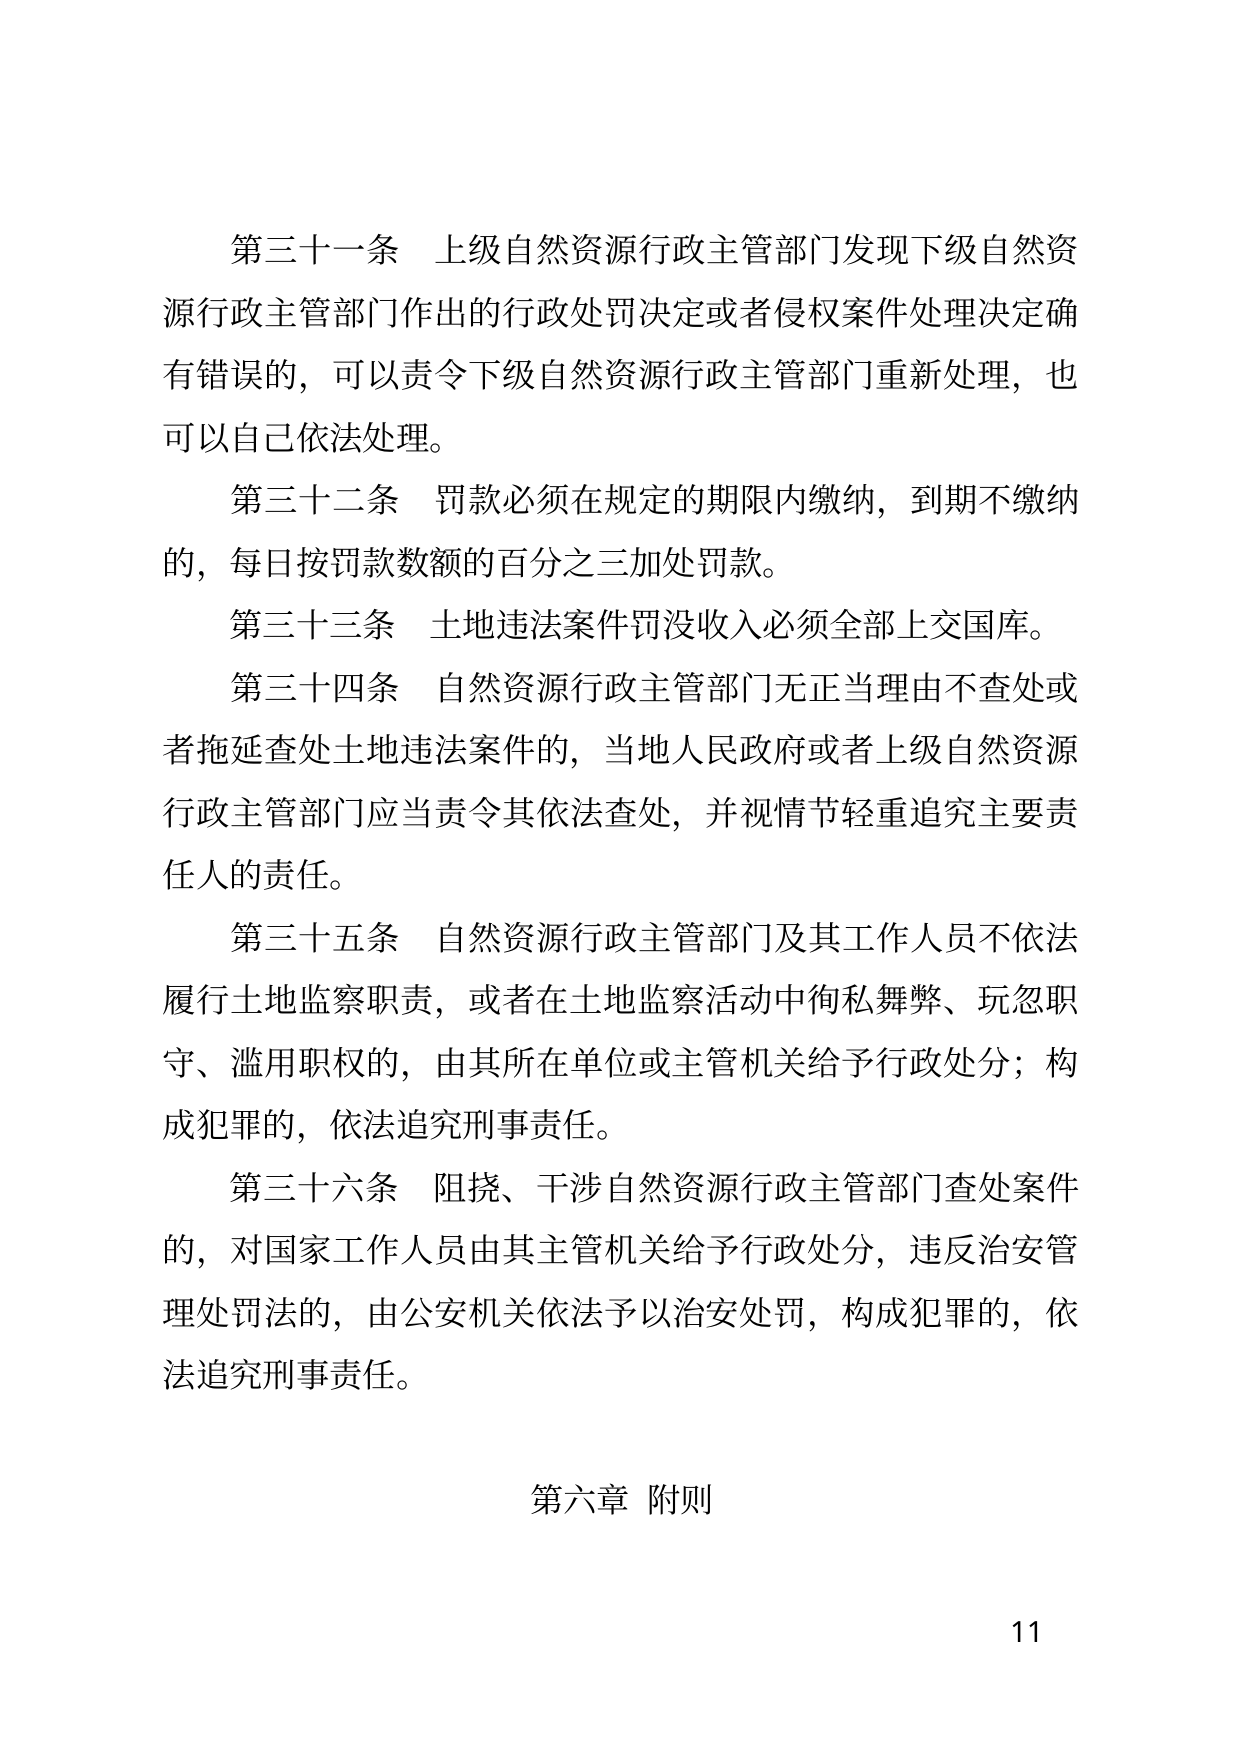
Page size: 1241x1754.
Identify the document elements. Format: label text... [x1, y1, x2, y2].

text 第三十三条 土地违法案件罚没收入必须全部上交国库。 [162, 588, 1081, 650]
text 第三十四条 自然资源行政主管部门无正当理由不查处或者拖延查处土地违法案件的，当地人民政府或者上级自然资源行政主管部门应当责令其依法查处，并视情节轻重追究主要责任人的责任。 [162, 650, 1081, 900]
text 第三十五条 自然资源行政主管部门及其工作人员不依法履行土地监察职责，或者在土地监察活动中徇私舞弊、玩忽职守、滥用职权的，由其所在单位或主管机关给予行政处分；构成犯罪的，依法追究刑事责任。 [162, 900, 1081, 1150]
text 第六章 附则 [162, 1463, 1081, 1525]
text 第三十一条 上级自然资源行政主管部门发现下级自然资源行政主管部门作出的行政处罚决定或者侵权案件处理决定确有错误的，可以责令下级自然资源行政主管部门重新处理，也可以自己依法处理。 [162, 213, 1081, 463]
text 第三十二条 罚款必须在规定的期限内缴纳，到期不缴纳的，每日按罚款数额的百分之三加处罚款。 [162, 463, 1081, 588]
text 第三十六条 阻挠、干涉自然资源行政主管部门查处案件的，对国家工作人员由其主管机关给予行政处分，违反治安管理处罚法的，由公安机关依法予以治安处罚，构成犯罪的，依法追究刑事责任。 [162, 1150, 1081, 1400]
